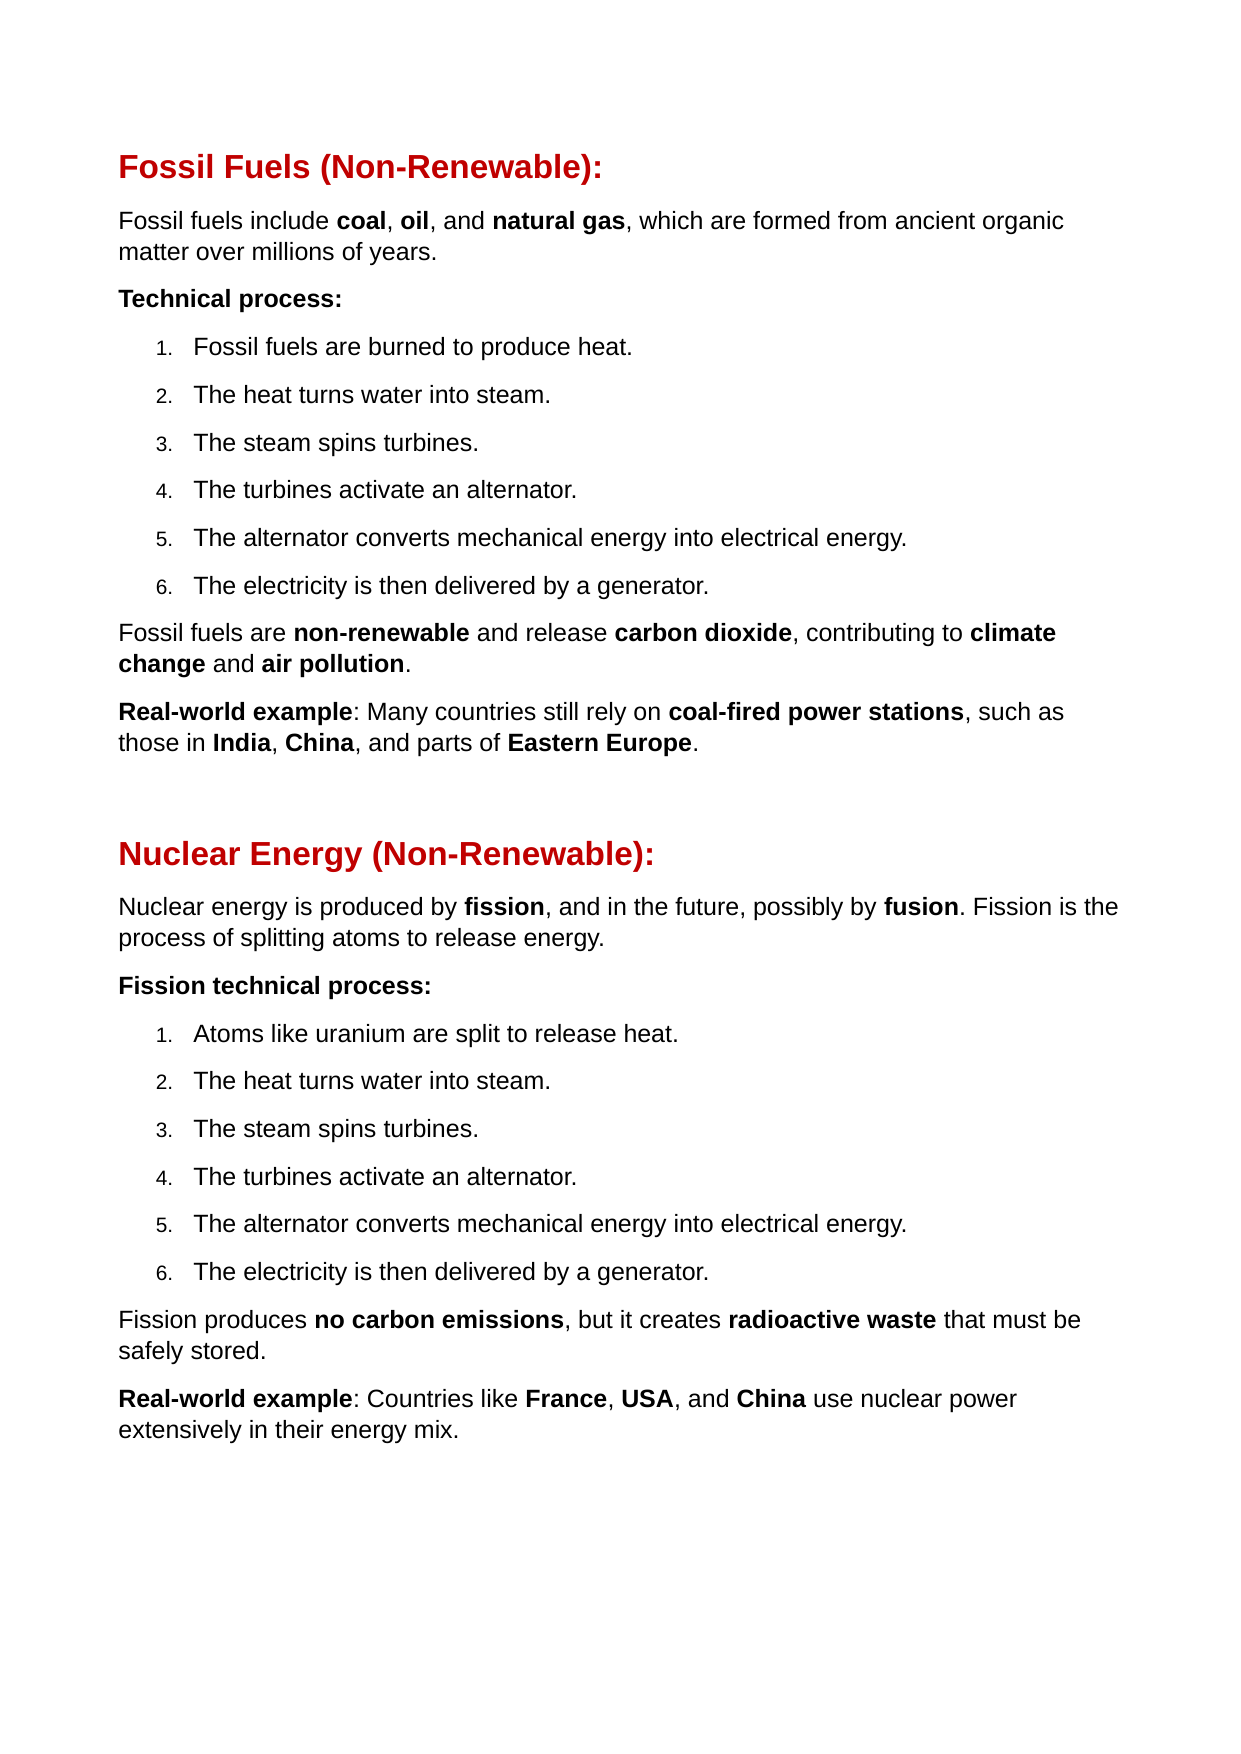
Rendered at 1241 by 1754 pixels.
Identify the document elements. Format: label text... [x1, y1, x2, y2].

text Technical process: [118, 284, 1122, 313]
list The steam spins turbines. [156, 428, 1122, 456]
list The alternator converts mechanical energy into electrical energy. [156, 523, 1122, 552]
text Fossil fuels include coal, oil, and natural gas, which are formed from ancient organic matter over millions of years. [118, 206, 1122, 266]
list Fossil fuels are burned to produce heat. [156, 332, 1122, 361]
list The alternator converts mechanical energy into electrical energy. [156, 1209, 1122, 1238]
text Nuclear energy is produced by fission, and in the future, possibly by fusion. Fission is the process of splitting atoms to release energy. [118, 892, 1122, 952]
text Fossil Fuels (Non-Renewable): [118, 148, 1122, 186]
text Fission produces no carbon emissions, but it creates radioactive waste that must be safely stored. [118, 1305, 1122, 1365]
text Real-world example: Many countries still rely on coal-fired power stations, such as those in India, China, and parts of Eastern Europe. [118, 697, 1122, 757]
list The electricity is then delivered by a generator. [156, 571, 1122, 599]
text Fossil fuels are non-renewable and release carbon dioxide, contributing to climate change and air pollution. [118, 618, 1122, 678]
list The heat turns water into steam. [156, 380, 1122, 409]
list The turbines activate an alternator. [156, 475, 1122, 504]
list The electricity is then delivered by a generator. [156, 1257, 1122, 1286]
list The turbines activate an alternator. [156, 1162, 1122, 1191]
list Atoms like uranium are split to release heat. [156, 1019, 1122, 1047]
text Fission technical process: [118, 971, 1122, 1000]
list The heat turns water into steam. [156, 1066, 1122, 1095]
list The steam spins turbines. [156, 1114, 1122, 1143]
text Real-world example: Countries like France, USA, and China use nuclear power extensively in their energy mix. [118, 1384, 1122, 1443]
text Nuclear Energy (Non-Renewable): [118, 834, 1122, 872]
